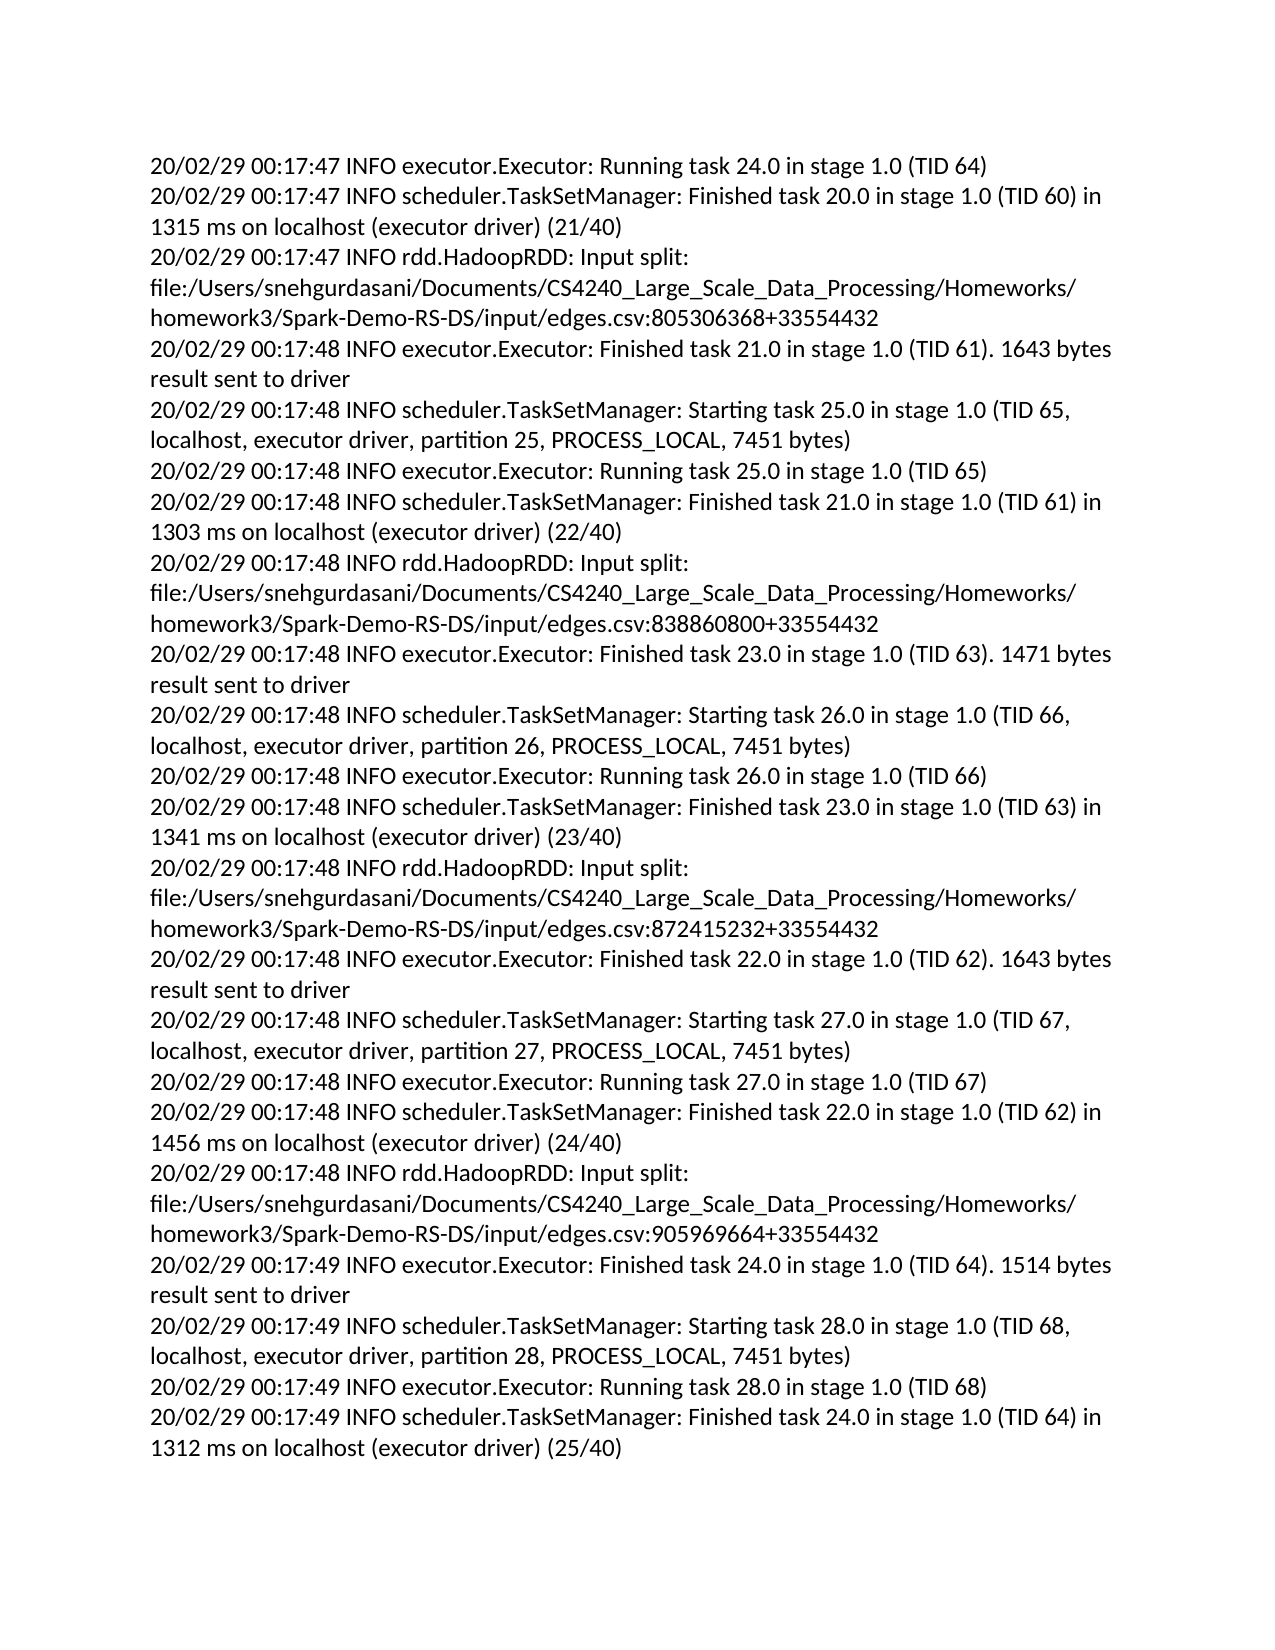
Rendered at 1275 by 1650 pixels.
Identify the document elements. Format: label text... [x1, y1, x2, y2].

text 20/02/29 00:17:49 INFO executor.Executor: Running task 28.0 in stage 1.0 (TID 68) [150, 1371, 1125, 1401]
text 20/02/29 00:17:48 INFO rdd.HadoopRDD: Input split: file:/Users/snehgurdasani/Documents/CS4240_Large_Scale_Data_Processing/Homeworks/homework3/Spark-Demo-RS-DS/input/edges.csv:838860800+33554432 [150, 547, 1125, 638]
text 20/02/29 00:17:49 INFO executor.Executor: Finished task 24.0 in stage 1.0 (TID 64). 1514 bytes result sent to driver [150, 1249, 1125, 1310]
text 20/02/29 00:17:48 INFO scheduler.TaskSetManager: Finished task 22.0 in stage 1.0 (TID 62) in 1456 ms on localhost (executor driver) (24/40) [150, 1096, 1125, 1157]
text 20/02/29 00:17:48 INFO executor.Executor: Running task 27.0 in stage 1.0 (TID 67) [150, 1066, 1125, 1096]
text 20/02/29 00:17:48 INFO scheduler.TaskSetManager: Finished task 23.0 in stage 1.0 (TID 63) in 1341 ms on localhost (executor driver) (23/40) [150, 791, 1125, 852]
text 20/02/29 00:17:47 INFO executor.Executor: Running task 24.0 in stage 1.0 (TID 64) [150, 150, 1125, 181]
text 20/02/29 00:17:48 INFO scheduler.TaskSetManager: Starting task 27.0 in stage 1.0 (TID 67, localhost, executor driver, partition 27, PROCESS_LOCAL, 7451 bytes) [150, 1004, 1125, 1066]
text 20/02/29 00:17:48 INFO scheduler.TaskSetManager: Starting task 25.0 in stage 1.0 (TID 65, localhost, executor driver, partition 25, PROCESS_LOCAL, 7451 bytes) [150, 394, 1125, 455]
text 20/02/29 00:17:47 INFO rdd.HadoopRDD: Input split: file:/Users/snehgurdasani/Documents/CS4240_Large_Scale_Data_Processing/Homeworks/homework3/Spark-Demo-RS-DS/input/edges.csv:805306368+33554432 [150, 242, 1125, 333]
text 20/02/29 00:17:48 INFO executor.Executor: Running task 25.0 in stage 1.0 (TID 65) [150, 455, 1125, 486]
text 20/02/29 00:17:48 INFO rdd.HadoopRDD: Input split: file:/Users/snehgurdasani/Documents/CS4240_Large_Scale_Data_Processing/Homeworks/homework3/Spark-Demo-RS-DS/input/edges.csv:872415232+33554432 [150, 852, 1125, 943]
text 20/02/29 00:17:48 INFO rdd.HadoopRDD: Input split: file:/Users/snehgurdasani/Documents/CS4240_Large_Scale_Data_Processing/Homeworks/homework3/Spark-Demo-RS-DS/input/edges.csv:905969664+33554432 [150, 1157, 1125, 1249]
text 20/02/29 00:17:48 INFO scheduler.TaskSetManager: Finished task 21.0 in stage 1.0 (TID 61) in 1303 ms on localhost (executor driver) (22/40) [150, 486, 1125, 547]
text 20/02/29 00:17:48 INFO executor.Executor: Running task 26.0 in stage 1.0 (TID 66) [150, 760, 1125, 791]
text 20/02/29 00:17:48 INFO executor.Executor: Finished task 22.0 in stage 1.0 (TID 62). 1643 bytes result sent to driver [150, 943, 1125, 1004]
text 20/02/29 00:17:49 INFO scheduler.TaskSetManager: Starting task 28.0 in stage 1.0 (TID 68, localhost, executor driver, partition 28, PROCESS_LOCAL, 7451 bytes) [150, 1310, 1125, 1371]
text 20/02/29 00:17:49 INFO scheduler.TaskSetManager: Finished task 24.0 in stage 1.0 (TID 64) in 1312 ms on localhost (executor driver) (25/40) [150, 1401, 1125, 1462]
text 20/02/29 00:17:48 INFO scheduler.TaskSetManager: Starting task 26.0 in stage 1.0 (TID 66, localhost, executor driver, partition 26, PROCESS_LOCAL, 7451 bytes) [150, 699, 1125, 760]
text 20/02/29 00:17:48 INFO executor.Executor: Finished task 23.0 in stage 1.0 (TID 63). 1471 bytes result sent to driver [150, 638, 1125, 699]
text 20/02/29 00:17:47 INFO scheduler.TaskSetManager: Finished task 20.0 in stage 1.0 (TID 60) in 1315 ms on localhost (executor driver) (21/40) [150, 181, 1125, 242]
text 20/02/29 00:17:48 INFO executor.Executor: Finished task 21.0 in stage 1.0 (TID 61). 1643 bytes result sent to driver [150, 333, 1125, 394]
